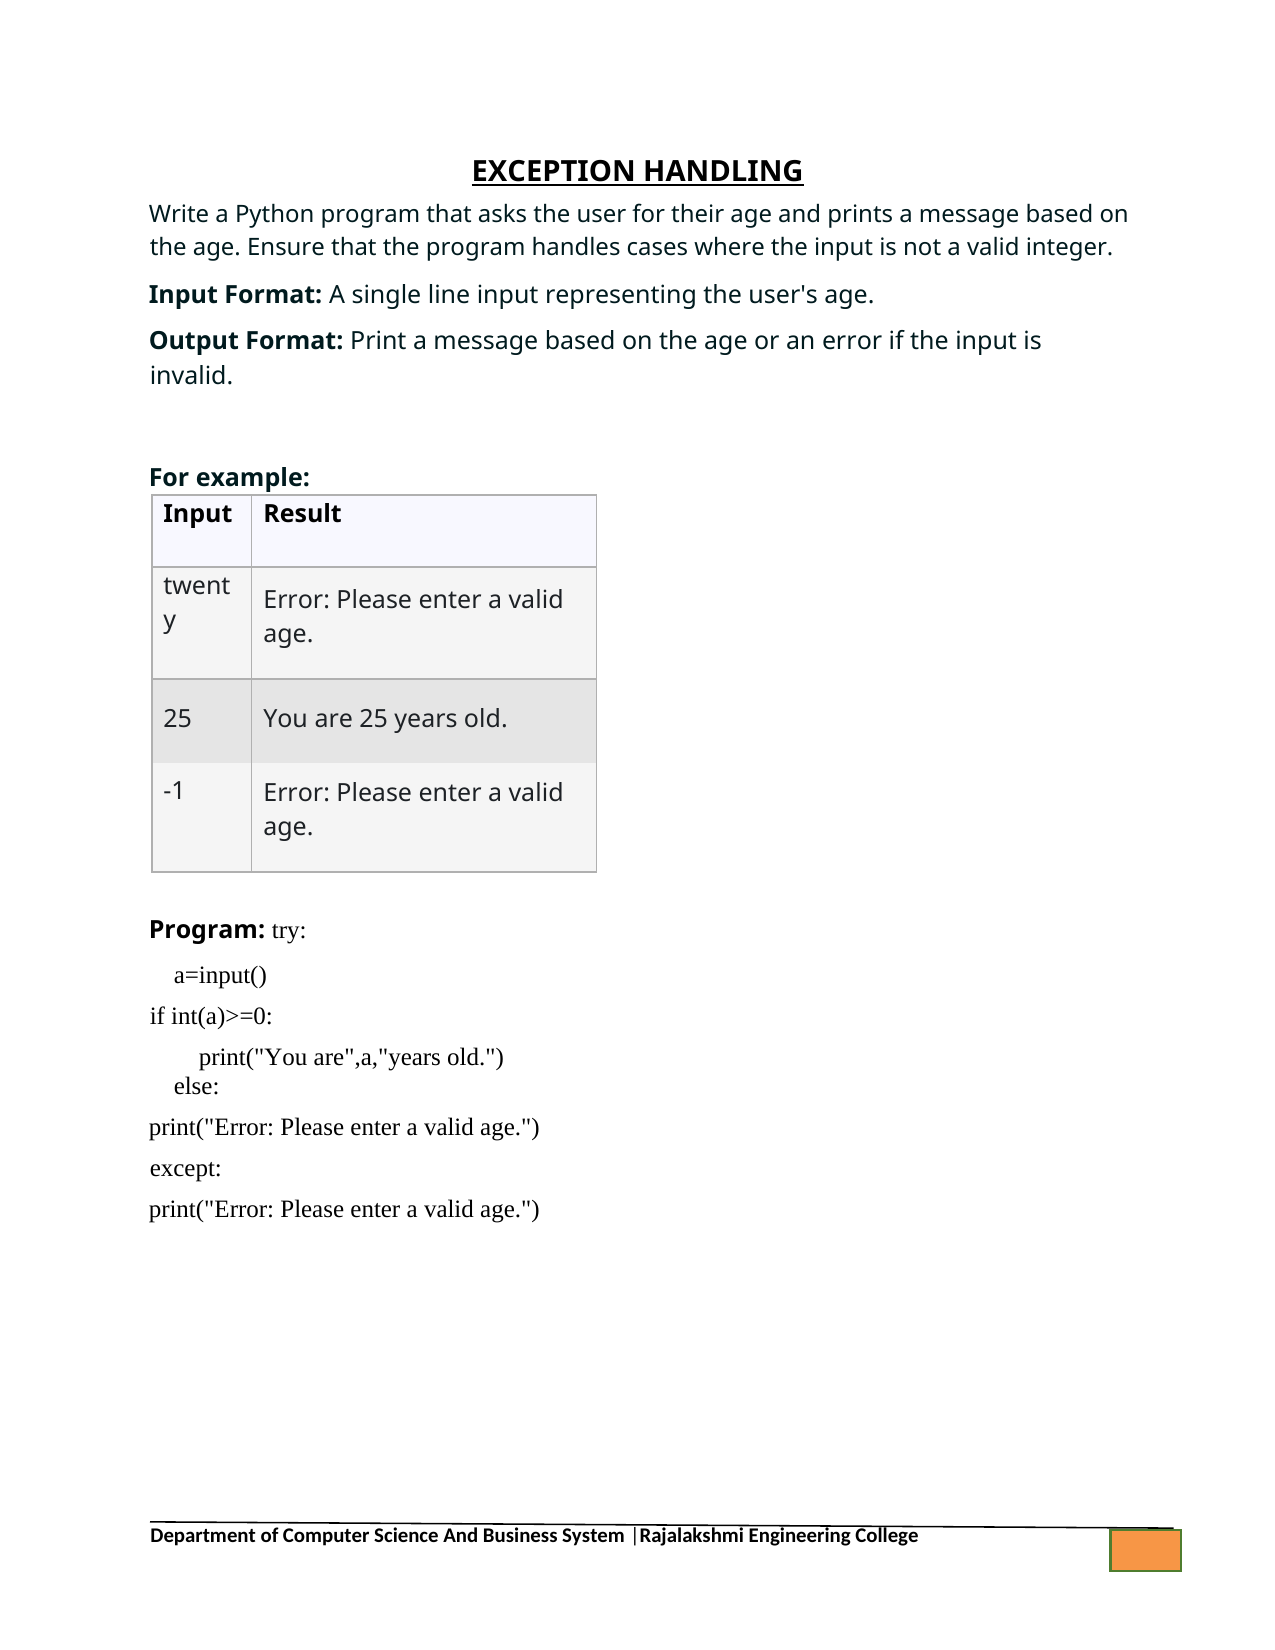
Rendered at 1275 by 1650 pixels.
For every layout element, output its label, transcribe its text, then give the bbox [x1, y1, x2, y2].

text For example: [148, 460, 1133, 494]
table_header Result [252, 496, 596, 566]
table_cell Error: Please enter a valid age. [252, 568, 596, 678]
text Program: try: [148, 912, 314, 946]
subtitle EXCEPTION HANDLING [150, 150, 1125, 190]
table_cell You are 25 years old. [252, 680, 596, 763]
text Input Format: A single line input representing the user's age. [148, 276, 1130, 310]
text a=input() if int(a)>=0: [148, 960, 298, 1030]
table_cell -1 [153, 773, 251, 871]
text else: [148, 1071, 590, 1100]
table_header Input [153, 496, 251, 566]
text print("Error: Please enter a valid age.") [148, 1194, 590, 1223]
table_cell 25 [153, 680, 251, 763]
table_cell Error: Please enter a valid age. [252, 773, 596, 871]
text print("You are",a,"years old.") [148, 1042, 710, 1071]
text print("Error: Please enter a valid age.") except: [148, 1112, 590, 1182]
text Write a Python program that asks the user for their age and prints a message based on the age. Ensure that the program handles cases where the input is not a valid integer. [148, 197, 1133, 262]
text Output Format: Print a message based on the age or an error if the input is invalid. [148, 323, 1130, 392]
table_cell twenty [153, 568, 251, 678]
